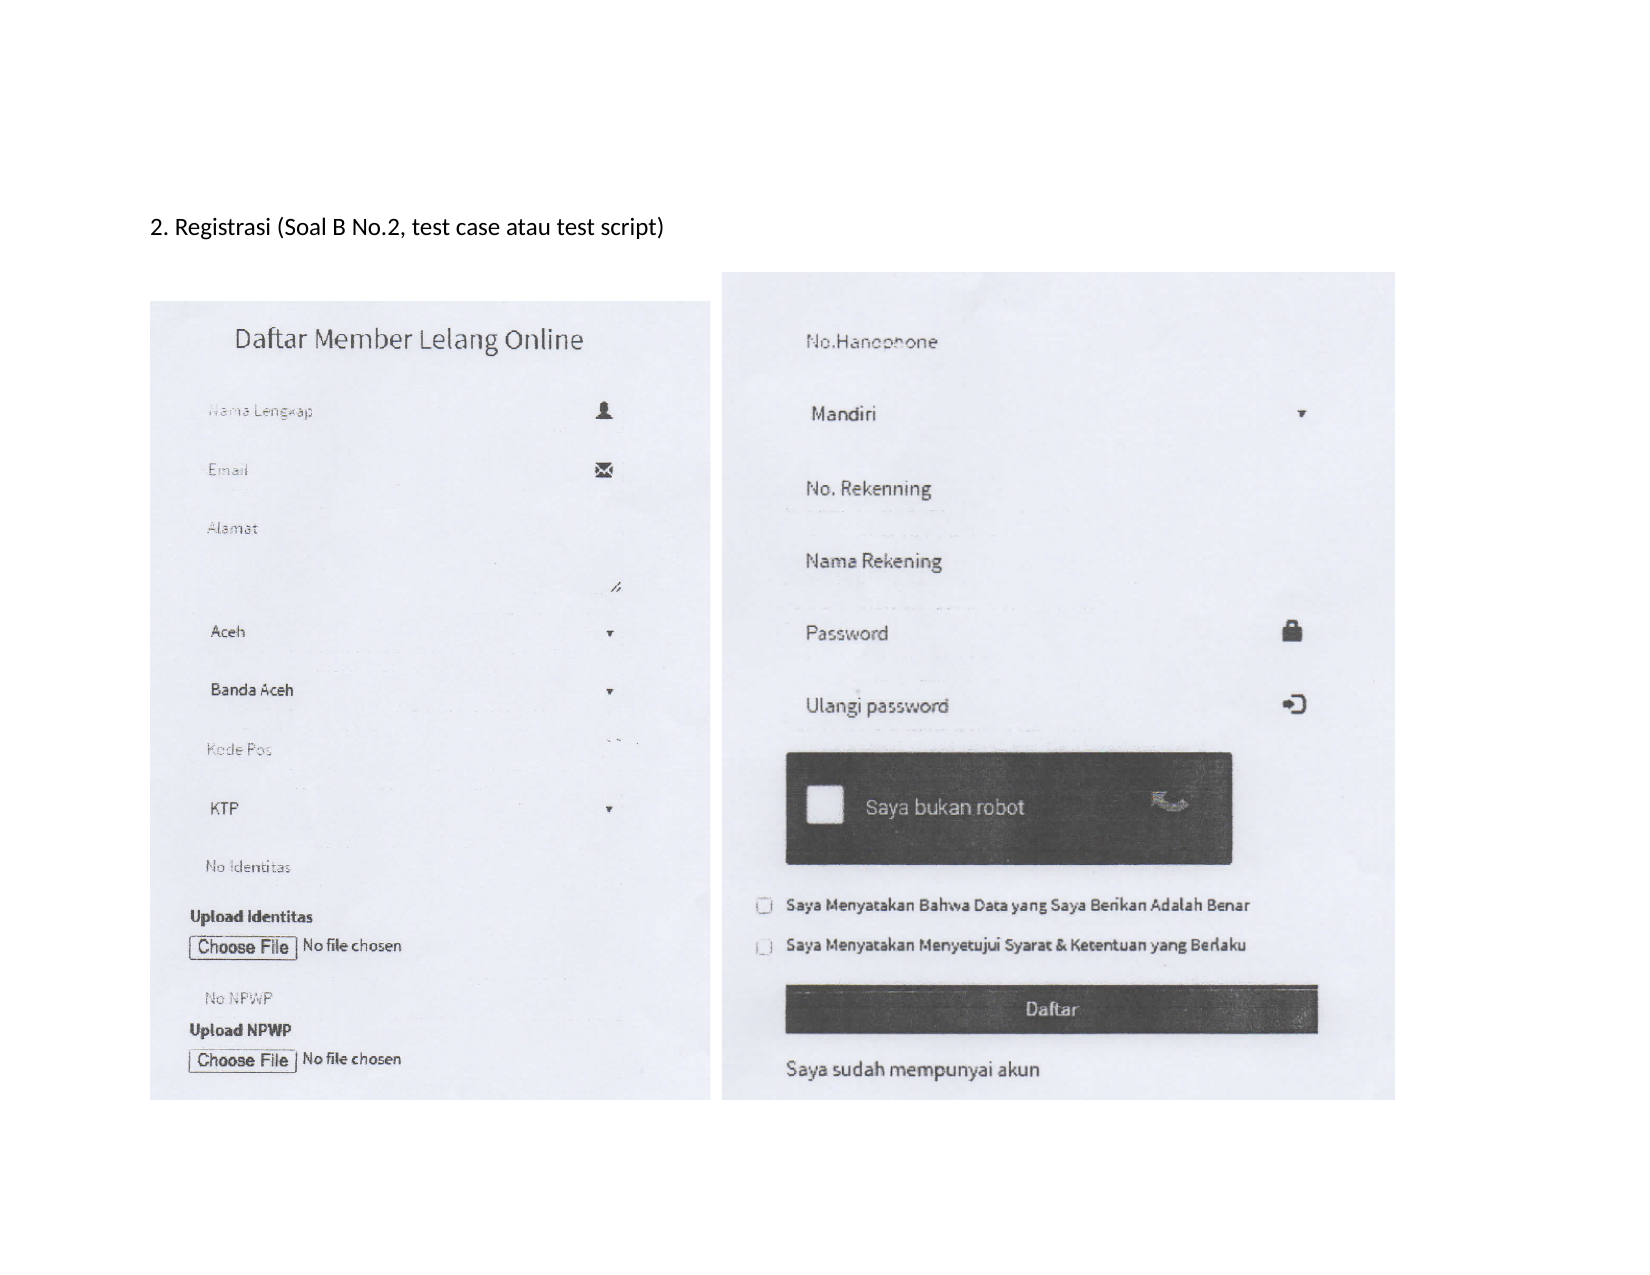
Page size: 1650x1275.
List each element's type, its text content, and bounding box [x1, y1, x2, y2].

picture [150, 301, 711, 1100]
text 2. Registrasi (Soal B No.2, test case atau test script) [150, 211, 1500, 242]
picture [721, 272, 1395, 1100]
